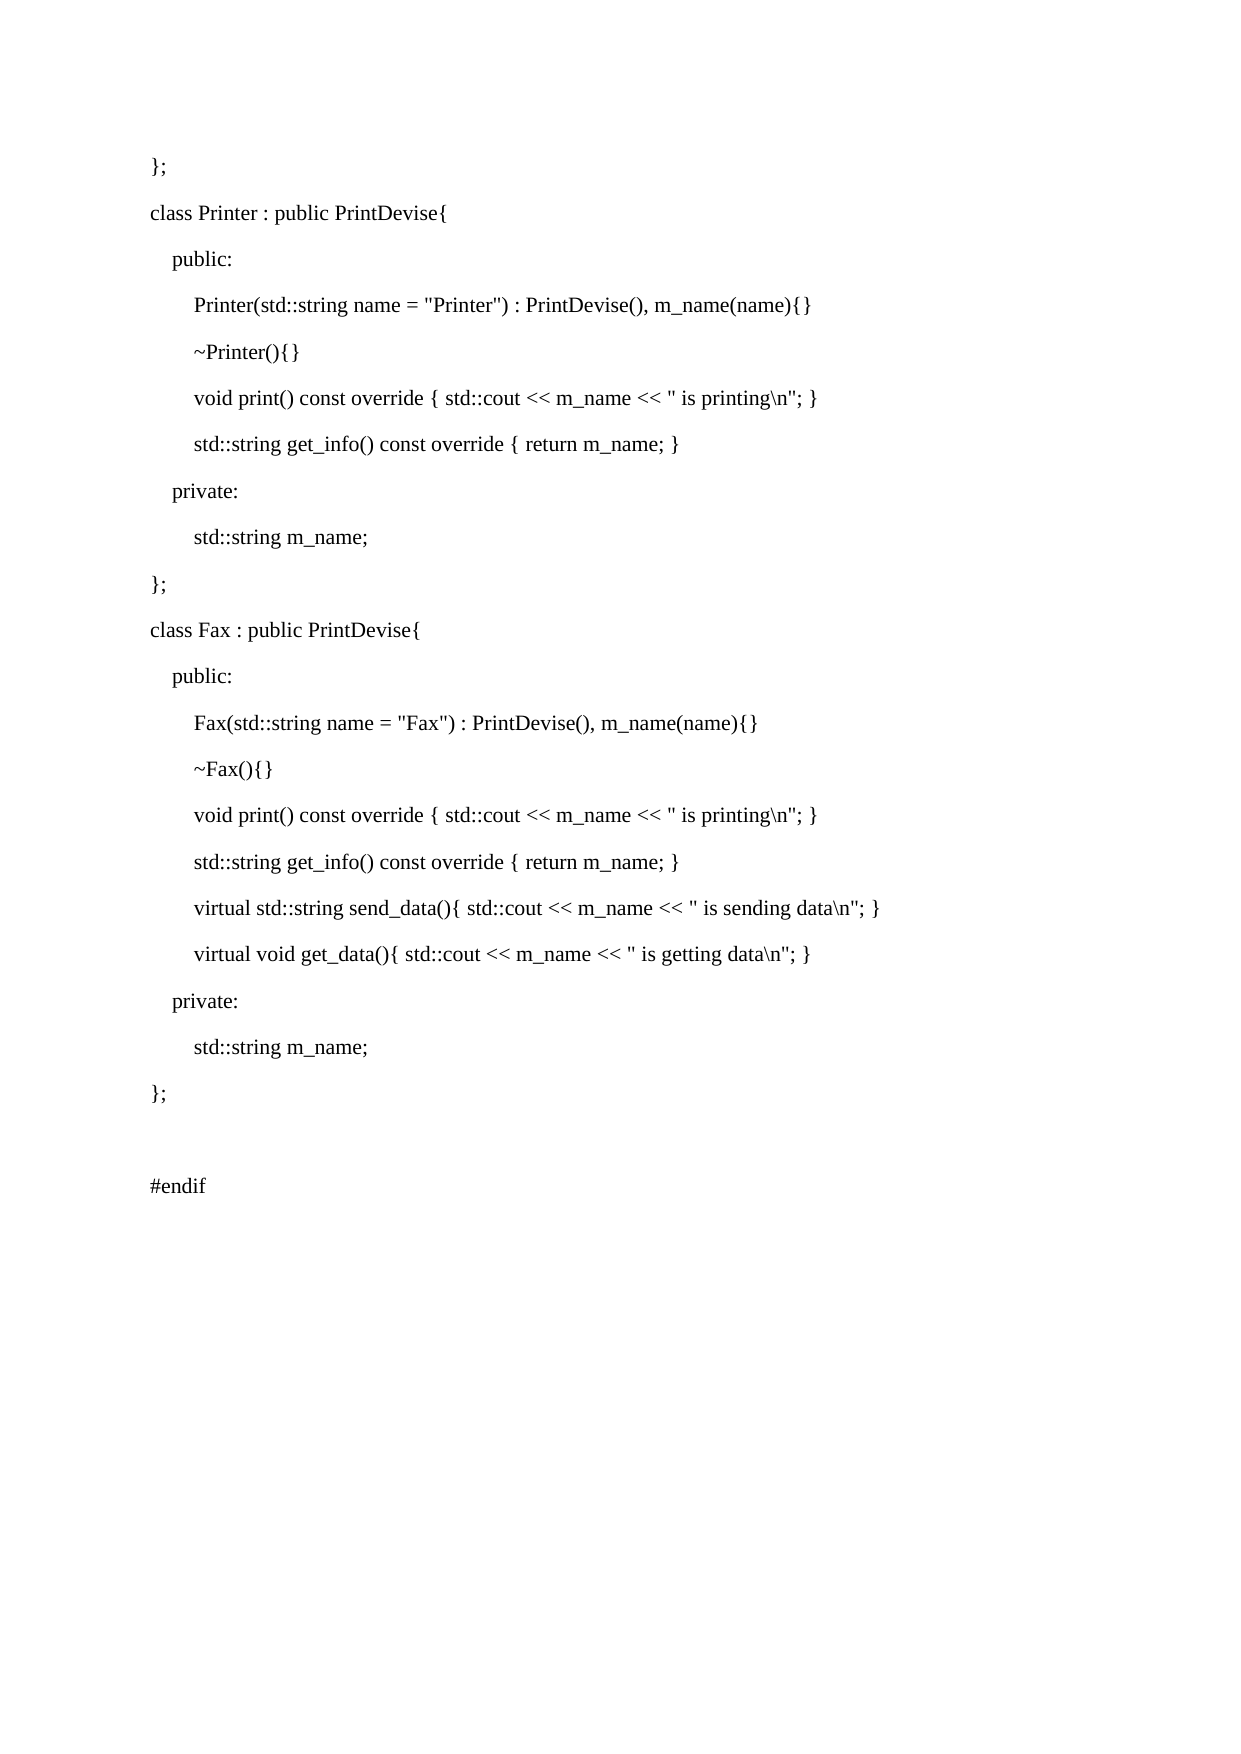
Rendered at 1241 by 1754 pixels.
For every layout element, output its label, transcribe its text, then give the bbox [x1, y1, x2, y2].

text public: [150, 243, 1090, 272]
text private: [150, 474, 1090, 504]
text void print() const override { std::cout << m_name << " is printing\n"; } [150, 799, 1090, 829]
text class Printer : public PrintDevise{ [150, 196, 1090, 226]
text std::string m_name; [150, 1031, 1090, 1060]
text private: [150, 984, 1090, 1014]
text virtual std::string send_data(){ std::cout << m_name << " is sending data\n"; } [150, 892, 1090, 921]
text public: [150, 660, 1090, 689]
text virtual void get_data(){ std::cout << m_name << " is getting data\n"; } [150, 938, 1090, 968]
text Printer(std::string name = "Printer") : PrintDevise(), m_name(name){} [150, 289, 1090, 319]
text std::string m_name; [150, 521, 1090, 551]
text #endif [150, 1170, 1090, 1199]
text std::string get_info() const override { return m_name; } [150, 428, 1090, 458]
text }; [150, 1077, 1090, 1107]
text Fax(std::string name = "Fax") : PrintDevise(), m_name(name){} [150, 706, 1090, 736]
text ~Printer(){} [150, 335, 1090, 365]
text class Fax : public PrintDevise{ [150, 613, 1090, 643]
text std::string get_info() const override { return m_name; } [150, 845, 1090, 875]
text void print() const override { std::cout << m_name << " is printing\n"; } [150, 382, 1090, 411]
text ~Fax(){} [150, 753, 1090, 782]
text }; [150, 150, 1090, 180]
text }; [150, 567, 1090, 597]
